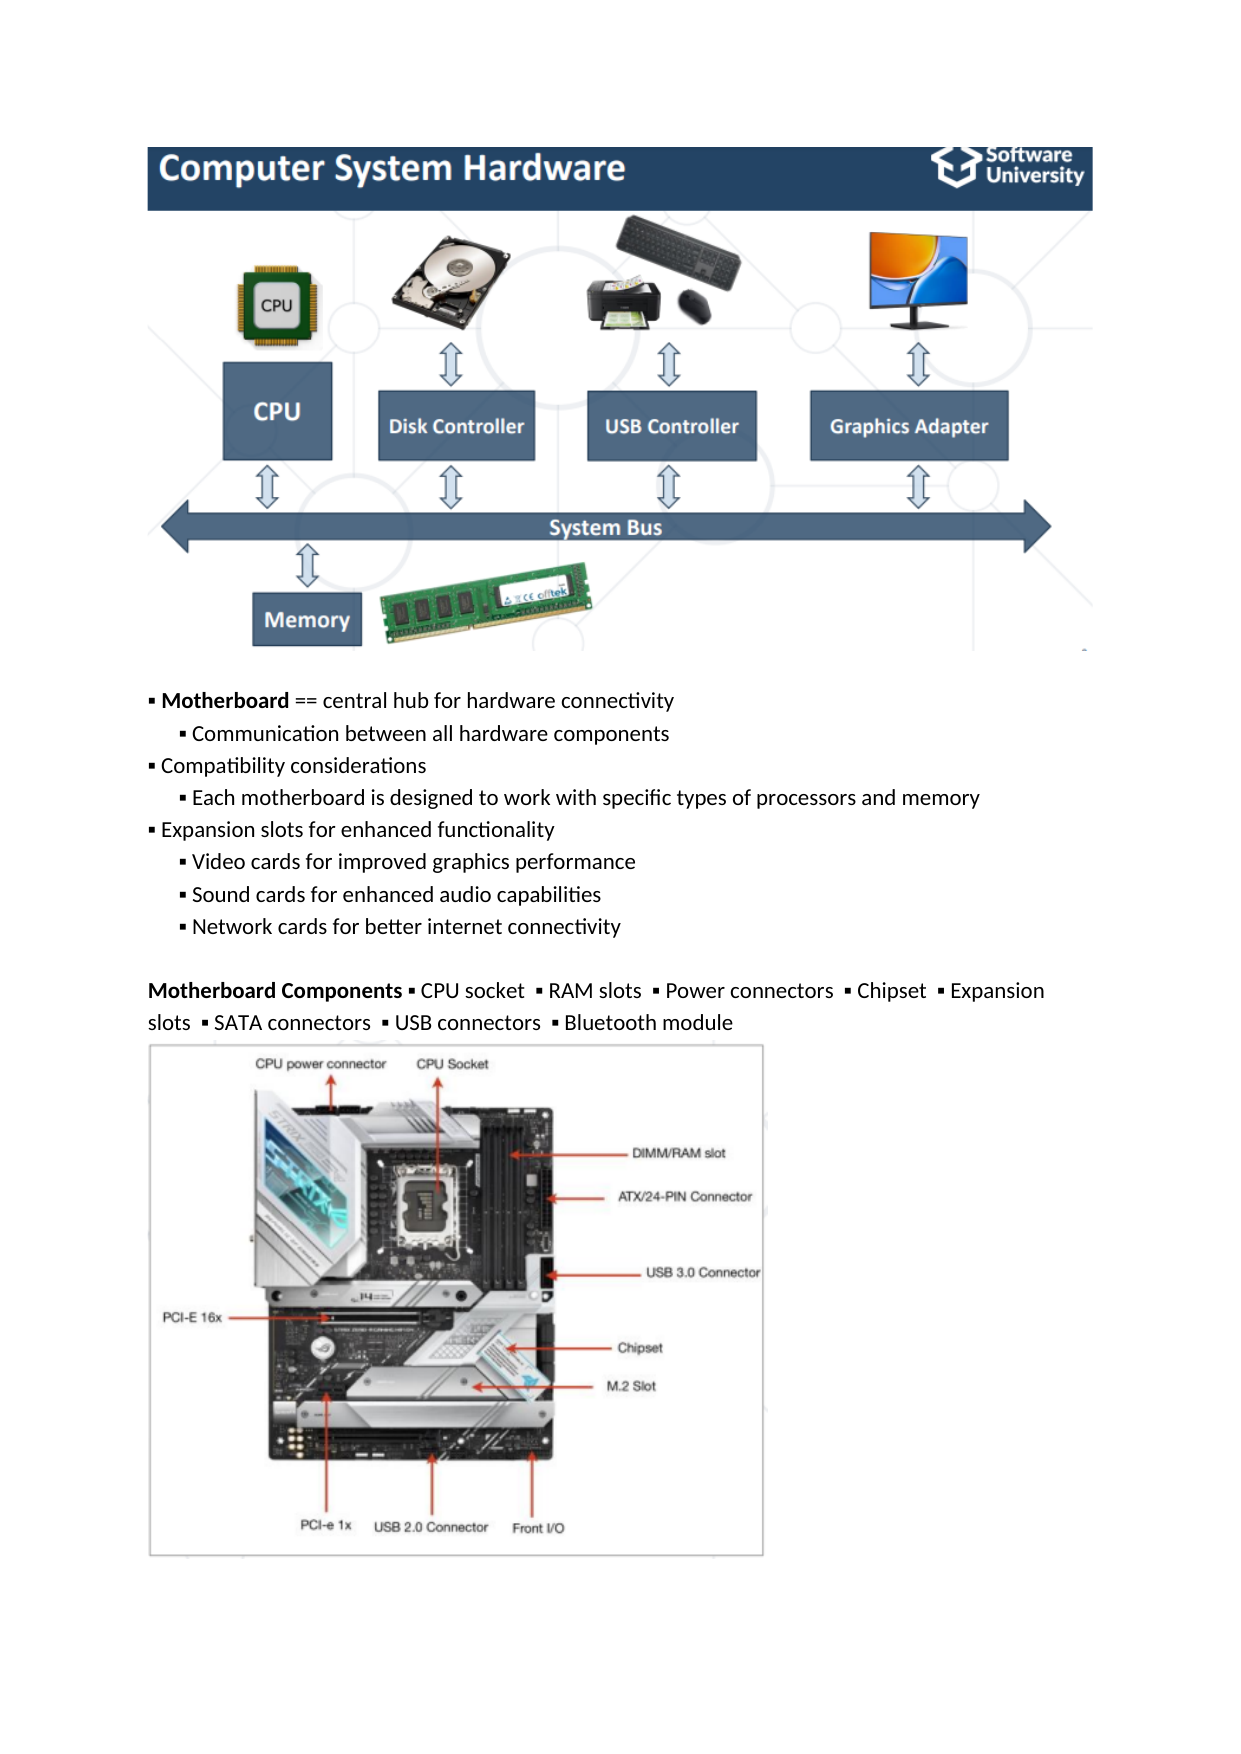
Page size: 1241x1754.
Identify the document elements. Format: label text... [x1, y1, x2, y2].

picture [147, 147, 1093, 651]
picture [147, 1040, 768, 1559]
